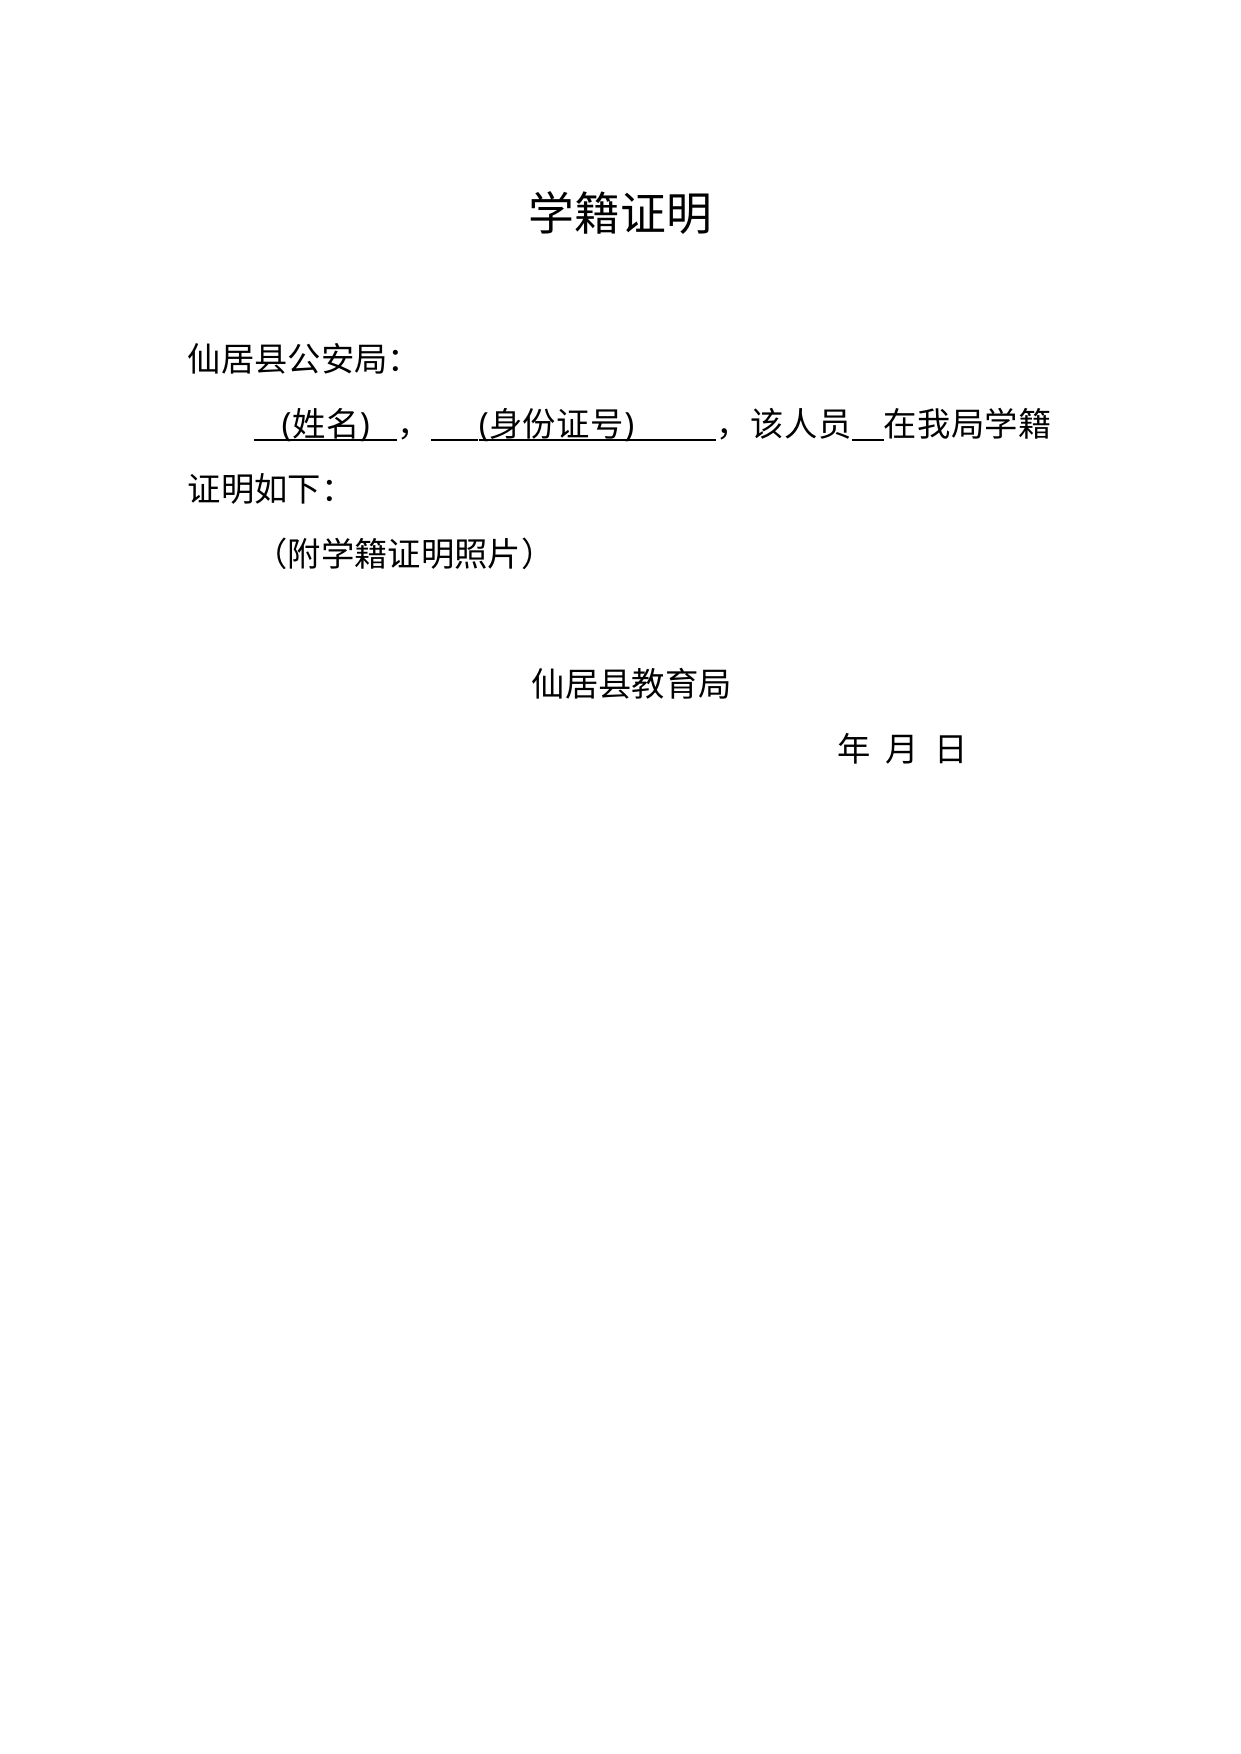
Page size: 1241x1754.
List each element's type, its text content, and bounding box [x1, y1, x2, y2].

text （附学籍证明照片） [187, 519, 1053, 584]
text 仙居县公安局： [187, 324, 1053, 389]
text 仙居县教育局 [187, 649, 1053, 714]
text (姓名) ， (身份证号) ，该人员 在我局学籍证明如下： [187, 389, 1053, 519]
text 学籍证明 [187, 162, 1053, 259]
text 年 月 日 [187, 714, 1053, 779]
